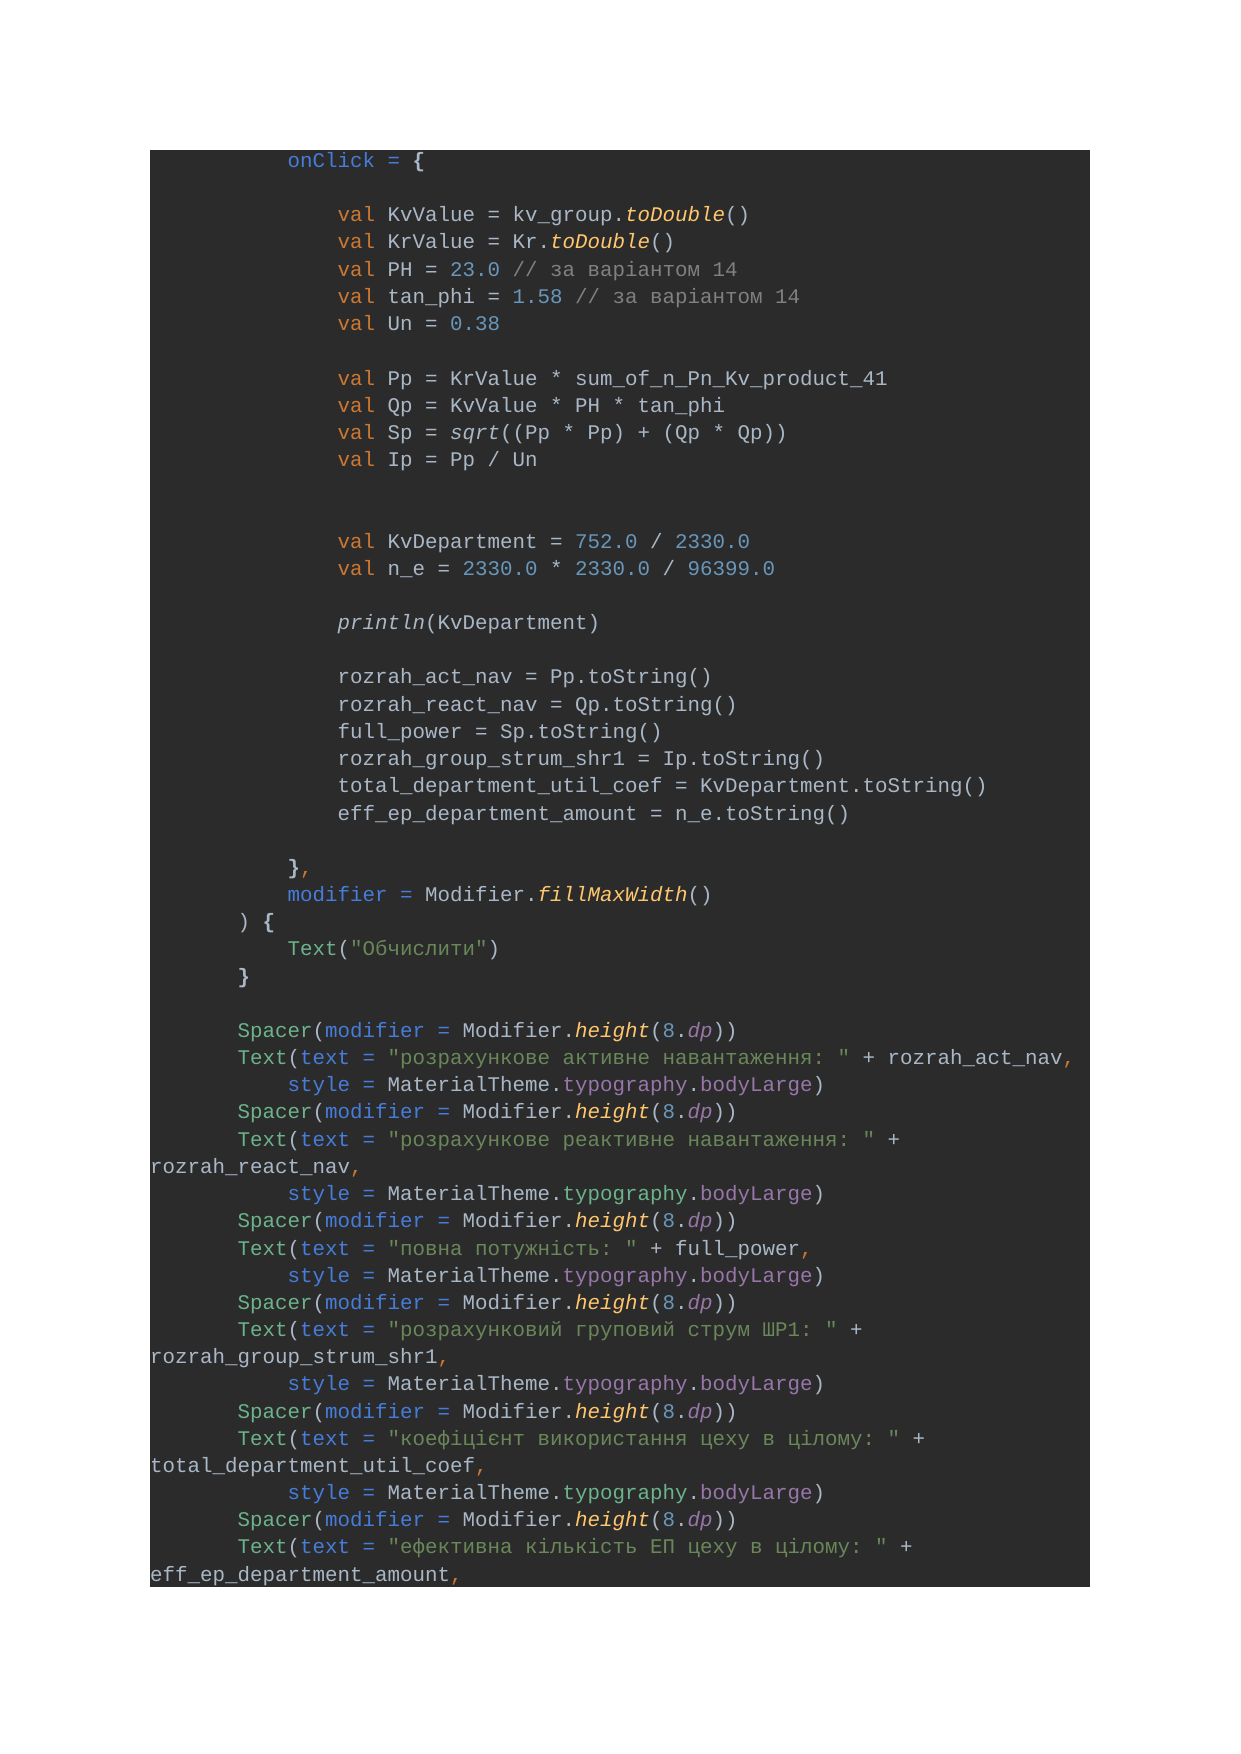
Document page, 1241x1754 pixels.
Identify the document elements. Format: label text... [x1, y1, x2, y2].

text val Pp = KrValue * sum_of_n_Pn_Kv_product_41 [150, 367, 1090, 391]
text Text(text = "розрахунковий груповий струм ШР1: " + rozrah_group_strum_shr1, [150, 1319, 1090, 1370]
text val tan_phi = 1.58 // за варіантом 14 [150, 286, 1090, 309]
text val PH = 23.0 // за варіантом 14 [150, 259, 1090, 282]
text Text(text = "розрахункове активне навантаження: " + rozrah_act_nav, [150, 1047, 1090, 1071]
text Text("Обчислити") [150, 938, 1090, 962]
text val Ip = Pp / Un [150, 449, 1090, 473]
text style = MaterialTheme.typography.bodyLarge) [150, 1183, 1090, 1207]
text Spacer(modifier = Modifier.height(8.dp)) [150, 1210, 1090, 1234]
text Spacer(modifier = Modifier.height(8.dp)) [150, 1102, 1090, 1125]
text eff_ep_department_amount = n_e.toString() [150, 802, 1090, 826]
text rozrah_act_nav = Pp.toString() [150, 667, 1090, 690]
text println(KvDepartment) [150, 612, 1090, 636]
text val KvValue = kv_group.toDouble() [150, 204, 1090, 228]
text Spacer(modifier = Modifier.height(8.dp)) [150, 1401, 1090, 1424]
text ) { [150, 911, 1090, 935]
text rozrah_group_strum_shr1 = Ip.toString() [150, 748, 1090, 772]
text val KvDepartment = 752.0 / 2330.0 [150, 531, 1090, 554]
text modifier = Modifier.fillMaxWidth() [150, 884, 1090, 908]
text full_power = Sp.toString() [150, 721, 1090, 744]
text style = MaterialTheme.typography.bodyLarge) [150, 1265, 1090, 1288]
text val Sp = sqrt((Pp * Pp) + (Qp * Qp)) [150, 422, 1090, 446]
text val Un = 0.38 [150, 313, 1090, 337]
text Spacer(modifier = Modifier.height(8.dp)) [150, 1020, 1090, 1044]
text Text(text = "ефективна кількість ЕП цеху в цілому: " + eff_ep_department_amount, [150, 1537, 1090, 1587]
text Text(text = "коефіцієнт використання цеху в цілому: " + total_department_util_coef, [150, 1428, 1090, 1479]
text val KrValue = Kr.toDouble() [150, 232, 1090, 255]
text val n_e = 2330.0 * 2330.0 / 96399.0 [150, 558, 1090, 581]
text rozrah_react_nav = Qp.toString() [150, 694, 1090, 717]
text Text(text = "повна потужність: " + full_power, [150, 1237, 1090, 1261]
text onClick = { [150, 150, 1090, 174]
text val Qp = KvValue * PH * tan_phi [150, 395, 1090, 418]
text style = MaterialTheme.typography.bodyLarge) [150, 1074, 1090, 1098]
text }, [150, 857, 1090, 881]
text } [150, 966, 1090, 989]
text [150, 1482, 1090, 1506]
text total_department_util_coef = KvDepartment.toString() [150, 775, 1090, 799]
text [150, 1509, 1090, 1533]
text style = MaterialTheme.typography.bodyLarge) [150, 1373, 1090, 1397]
text Spacer(modifier = Modifier.height(8.dp)) [150, 1292, 1090, 1316]
text Text(text = "розрахункове реактивне навантаження: " + rozrah_react_nav, [150, 1129, 1090, 1179]
